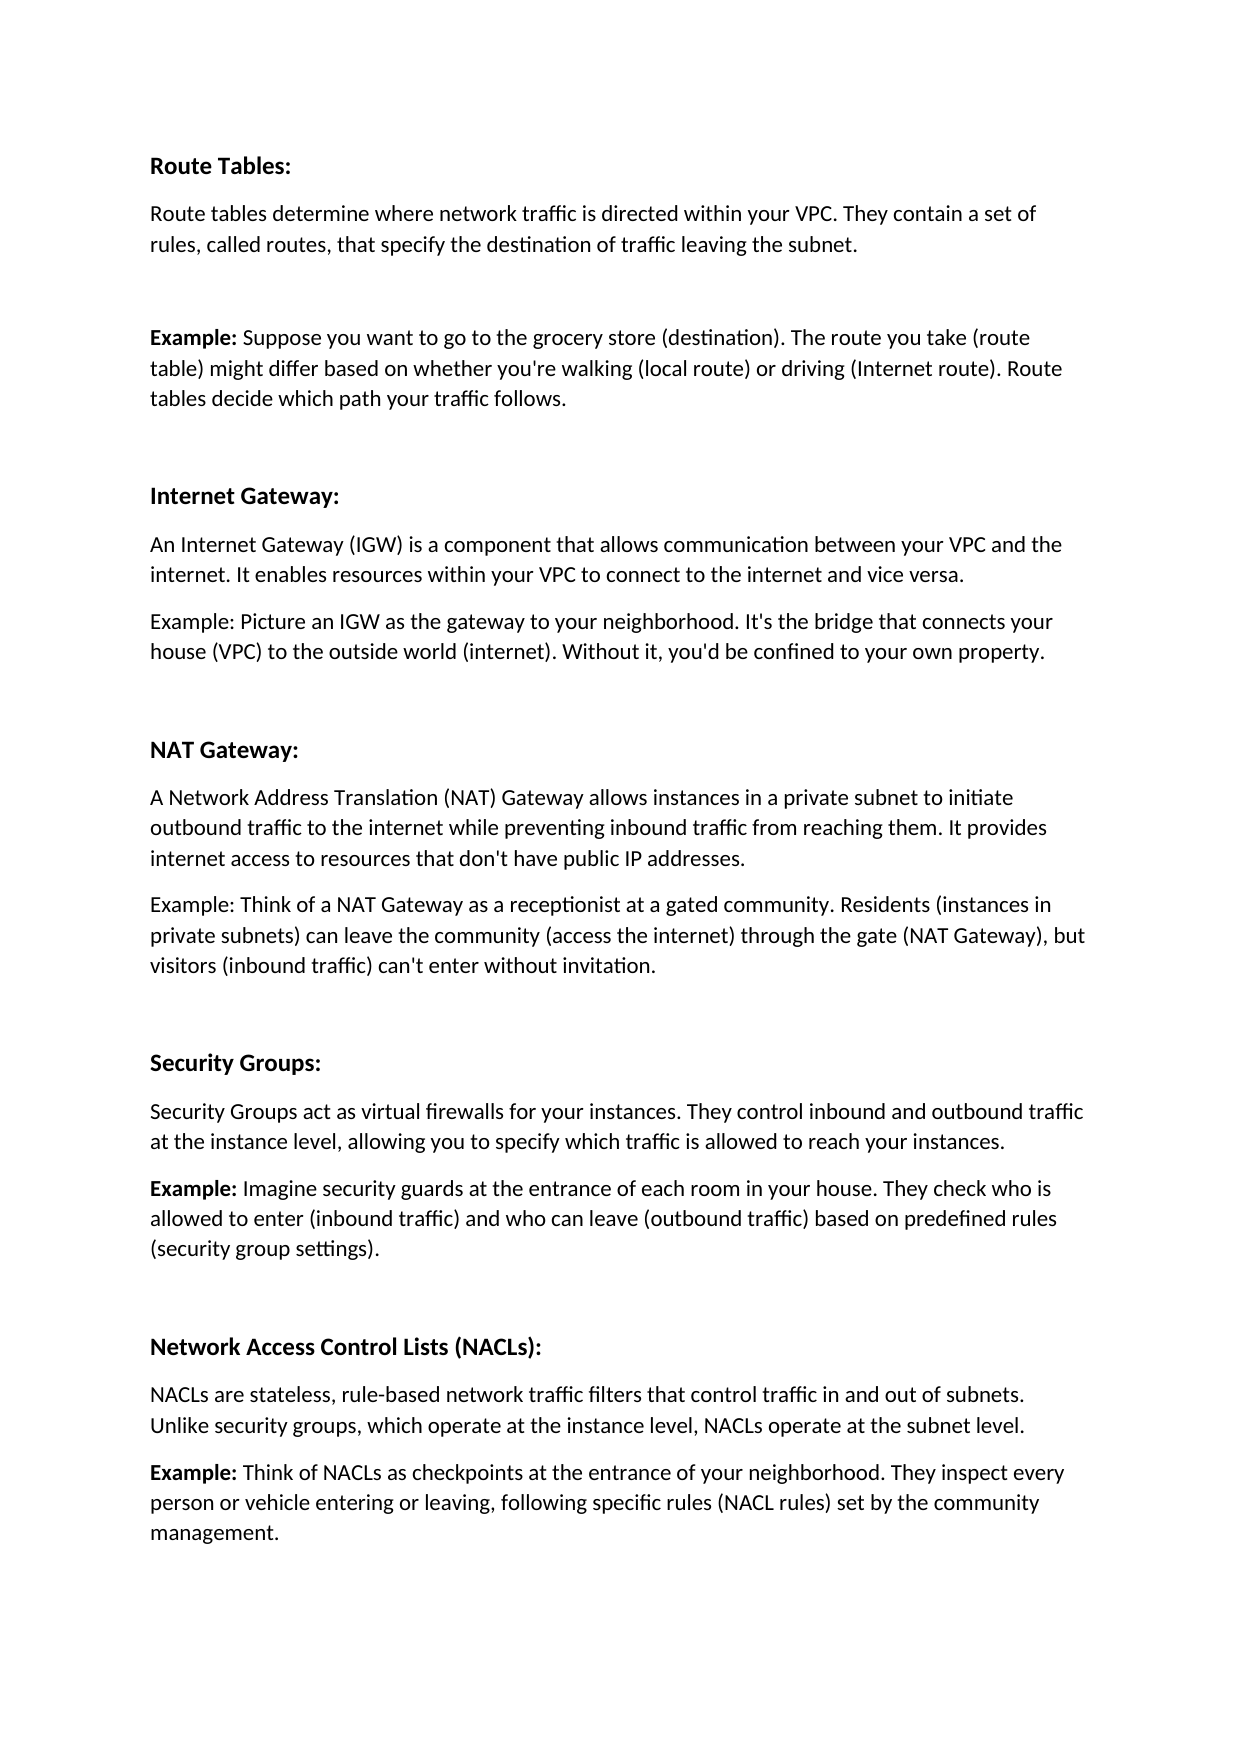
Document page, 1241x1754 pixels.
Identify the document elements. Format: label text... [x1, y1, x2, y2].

text Route Tables: [150, 150, 1090, 181]
text A Network Address Translation (NAT) Gateway allows instances in a private subnet to initiate outbound traffic to the internet while preventing inbound traffic from reaching them. It provides internet access to resources that don't have public IP addresses. [150, 783, 1090, 872]
text NACLs are stateless, rule-based network traffic filters that control traffic in and out of subnets. Unlike security groups, which operate at the instance level, NACLs operate at the subnet level. [150, 1381, 1090, 1439]
text An Internet Gateway (IGW) is a component that allows communication between your VPC and the internet. It enables resources within your VPC to connect to the internet and vice versa. [150, 530, 1090, 588]
text Example: Think of a NAT Gateway as a receptionist at a gated community. Residents (instances in private subnets) can leave the community (access the internet) through the gate (NAT Gateway), but visitors (inbound traffic) can't enter without invitation. [150, 891, 1090, 979]
text Example: Picture an IGW as the gateway to your neighborhood. It's the bridge that connects your house (VPC) to the outside world (internet). Without it, you'd be confined to your own property. [150, 607, 1090, 665]
text Security Groups: [150, 1047, 1090, 1078]
text Network Access Control Lists (NACLs): [150, 1331, 1090, 1362]
text Example: Suppose you want to go to the grocery store (destination). The route you take (route table) might differ based on whether you're walking (local route) or driving (Internet route). Route tables decide which path your traffic follows. [150, 323, 1090, 412]
text Example: Think of NACLs as checkpoints at the entrance of your neighborhood. They inspect every person or vehicle entering or leaving, following specific rules (NACL rules) set by the community management. [150, 1458, 1090, 1546]
text Internet Gateway: [150, 480, 1090, 511]
text Security Groups act as virtual firewalls for your instances. They control inbound and outbound traffic at the instance level, allowing you to specify which traffic is allowed to reach your instances. [150, 1097, 1090, 1155]
text Example: Imagine security guards at the entrance of each room in your house. They check who is allowed to enter (inbound traffic) and who can leave (outbound traffic) based on predefined rules (security group settings). [150, 1174, 1090, 1263]
text NAT Gateway: [150, 734, 1090, 764]
